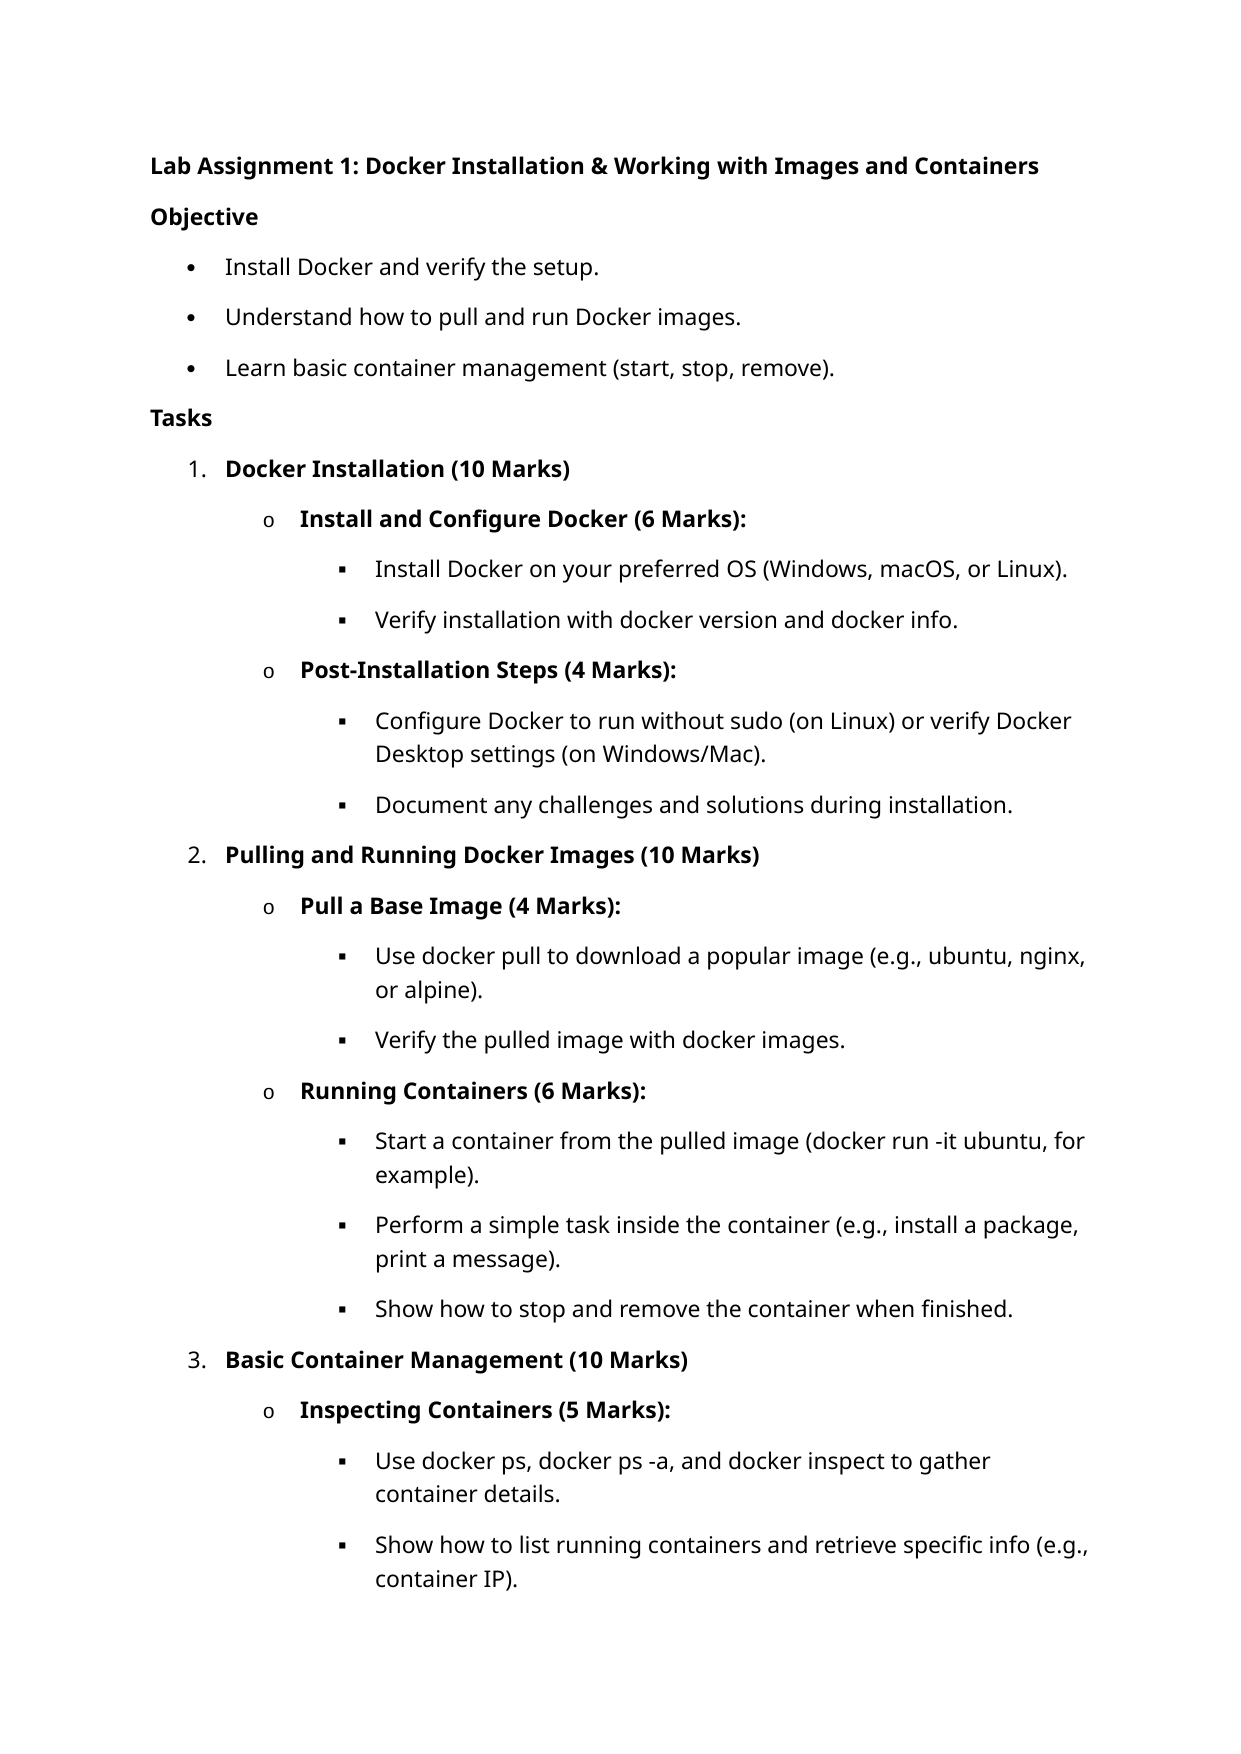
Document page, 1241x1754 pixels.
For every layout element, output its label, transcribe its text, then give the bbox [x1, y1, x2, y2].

list Pull a Base Image (4 Marks): [262, 889, 1090, 921]
list Post-Installation Steps (4 Marks): [262, 654, 1090, 685]
list Running Containers (6 Marks): [262, 1074, 1090, 1106]
list Use docker pull to download a popular image (e.g., ubuntu, nginx, or alpine). [337, 940, 1090, 1005]
list Inspecting Containers (5 Marks): [262, 1394, 1090, 1425]
list Pulling and Running Docker Images (10 Marks) [187, 839, 1090, 870]
list Perform a simple task inside the container (e.g., install a package, print a message). [337, 1209, 1090, 1274]
list Learn basic container management (start, stop, remove). [187, 352, 1090, 383]
list Start a container from the pulled image (docker run -it ubuntu, for example). [337, 1125, 1090, 1190]
text Lab Assignment 1: Docker Installation & Working with Images and Containers [150, 150, 1090, 181]
list Install Docker on your preferred OS (Windows, macOS, or Linux). [337, 553, 1090, 584]
list Show how to stop and remove the container when finished. [337, 1293, 1090, 1324]
list Configure Docker to run without sudo (on Linux) or verify Docker Desktop settings (on Windows/Mac). [337, 704, 1090, 769]
list Verify the pulled image with docker images. [337, 1024, 1090, 1055]
list Verify installation with docker version and docker info. [337, 604, 1090, 635]
list Docker Installation (10 Marks) [187, 452, 1090, 484]
list Use docker ps, docker ps -a, and docker inspect to gather container details. [337, 1444, 1090, 1509]
list Install and Configure Docker (6 Marks): [262, 503, 1090, 534]
list Basic Container Management (10 Marks) [187, 1344, 1090, 1375]
text Objective [150, 200, 1090, 232]
text Tasks [150, 402, 1090, 433]
list Understand how to pull and run Docker images. [187, 301, 1090, 332]
list Show how to list running containers and retrieve specific info (e.g., container IP). [337, 1529, 1090, 1594]
list Document any challenges and solutions during installation. [337, 789, 1090, 820]
list Install Docker and verify the setup. [187, 251, 1090, 282]
